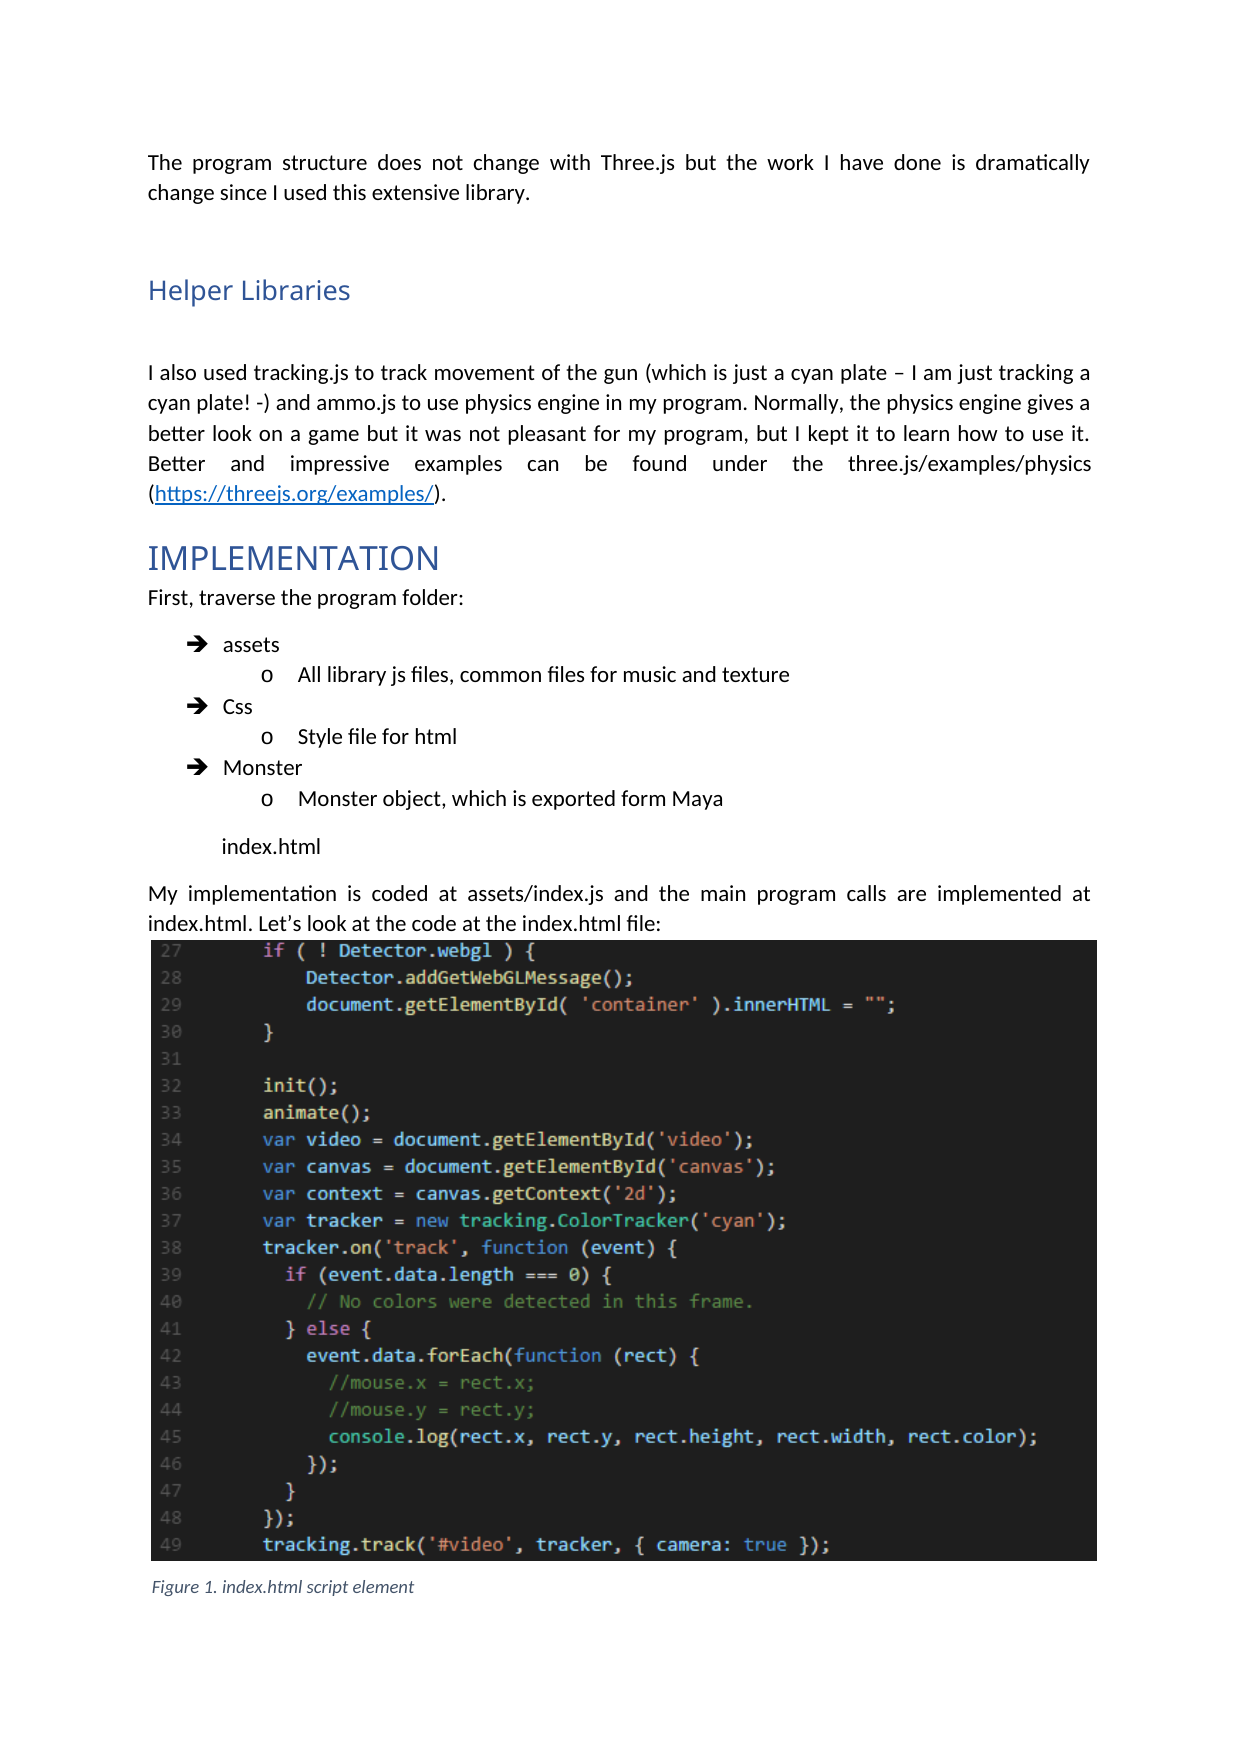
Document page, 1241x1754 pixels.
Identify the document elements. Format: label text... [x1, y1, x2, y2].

text I also used tracking.js to track movement of the gun (which is just a cyan plate – I am just tracking a cyan plate! -) and ammo.js to use physics engine in my program. Normally, the physics engine gives a better look on a game but it was not pleasant for my program, but I kept it to learn how to use it. Better and impressive examples can be found under the three.js/examples/physics (https://threejs.org/examples/). [148, 358, 1093, 507]
list All library js files, common files for music and texture [260, 660, 1093, 689]
list Css [185, 692, 1093, 720]
text My implementation is coded at assets/index.js and the main program calls are implemented at index.html. Let’s look at the code at the index.html file: [148, 879, 1093, 937]
subtitle IMPLEMENTATION [148, 534, 1093, 580]
picture [151, 940, 1097, 1561]
list Style file for html [260, 722, 1093, 751]
text The program structure does not change with Three.js but the work I have done is dramatically change since I used this extensive library. [148, 148, 1093, 206]
list Monster object, which is exported form Maya [260, 784, 1093, 813]
text First, traverse the program folder: [148, 583, 1093, 611]
text index.html [148, 832, 1093, 860]
list assets [185, 630, 1093, 658]
subtitle Helper Libraries [148, 272, 1093, 308]
list Monster [185, 753, 1093, 781]
